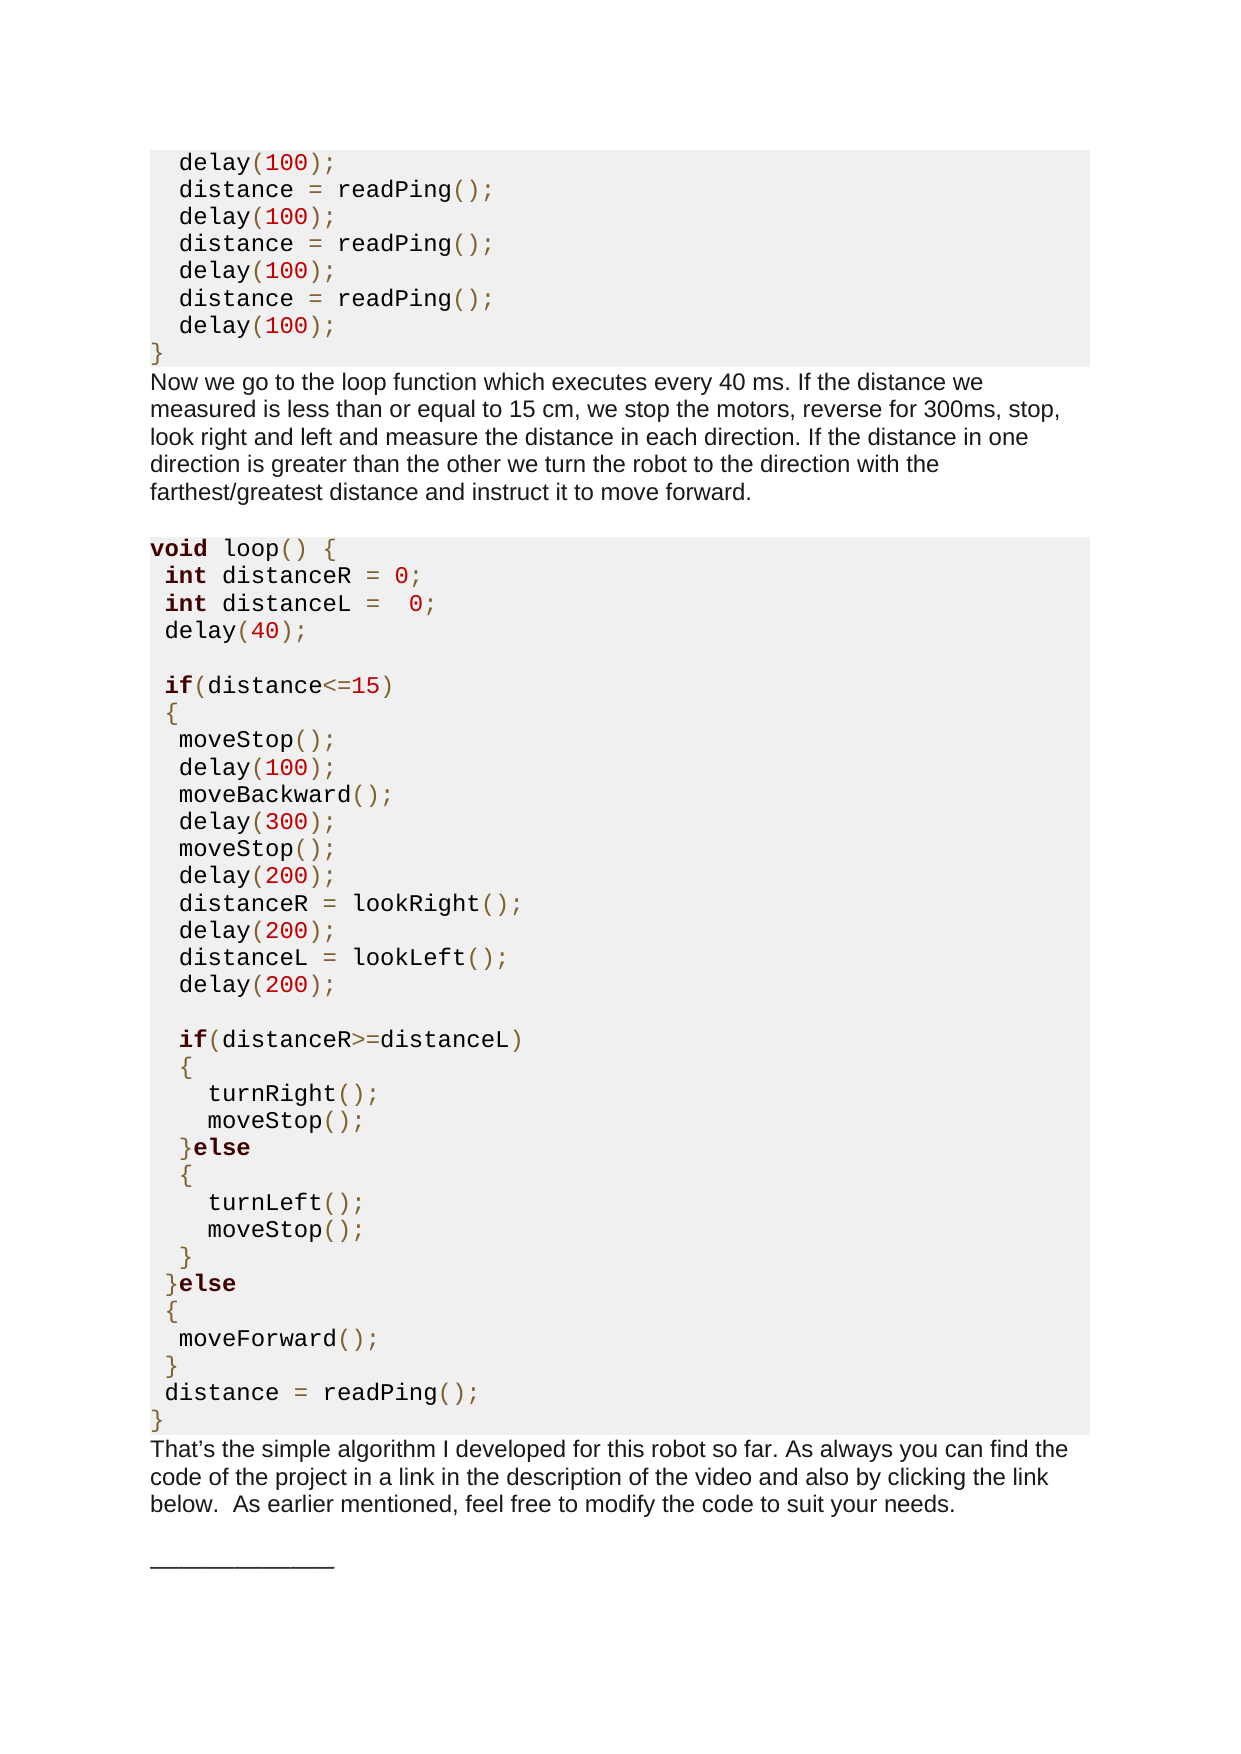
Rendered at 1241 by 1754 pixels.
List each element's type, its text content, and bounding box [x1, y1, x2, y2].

text delay(200); [150, 973, 1090, 1000]
text } [150, 340, 1090, 367]
text delay(100); [150, 204, 1090, 232]
text moveBackward(); [150, 782, 1090, 809]
text if(distanceR>=distanceL) [150, 1027, 1090, 1054]
text distance = readPing(); [150, 1380, 1090, 1408]
text }else [150, 1136, 1090, 1163]
text delay(300); [150, 809, 1090, 837]
text { [150, 1054, 1090, 1081]
text That’s the simple algorithm I developed for this robot so far. As always you can find the code of the project in a link in the description of the video and also by clicking the link below. As earlier mentioned, feel free to modify the code to suit your needs. [150, 1435, 1090, 1518]
text }else [150, 1272, 1090, 1299]
text delay(100); [150, 313, 1090, 340]
text distanceL = lookLeft(); [150, 945, 1090, 973]
text if(distance<=15) [150, 673, 1090, 701]
text delay(200); [150, 864, 1090, 891]
text Now we go to the loop function which executes every 40 ms. If the distance we measured is less than or equal to 15 cm, we stop the motors, reverse for 300ms, stop, look right and left and measure the distance in each direction. If the distance in one direction is greater than the other we turn the robot to the direction with the farthest/greatest distance and instruct it to move forward. [150, 367, 1090, 506]
text } [150, 1353, 1090, 1380]
text { [150, 1163, 1090, 1190]
text { [150, 1299, 1090, 1326]
text turnRight(); [150, 1081, 1090, 1108]
text turnLeft(); [150, 1190, 1090, 1217]
text void loop() { [150, 537, 1090, 564]
text distance = readPing(); [150, 232, 1090, 259]
text distance = readPing(); [150, 177, 1090, 204]
text moveStop(); [150, 728, 1090, 755]
text int distanceL = 0; [150, 591, 1090, 618]
text delay(100); [150, 150, 1090, 177]
text delay(200); [150, 918, 1090, 945]
text moveForward(); [150, 1326, 1090, 1353]
text } [150, 1244, 1090, 1272]
text moveStop(); [150, 1108, 1090, 1136]
text delay(100); [150, 259, 1090, 286]
text distance = readPing(); [150, 286, 1090, 313]
text distanceR = lookRight(); [150, 891, 1090, 918]
text ——————– [150, 1549, 1090, 1581]
text { [150, 701, 1090, 728]
text delay(40); [150, 618, 1090, 646]
text moveStop(); [150, 1217, 1090, 1244]
text delay(100); [150, 755, 1090, 782]
text int distanceR = 0; [150, 564, 1090, 591]
text } [150, 1408, 1090, 1435]
text moveStop(); [150, 837, 1090, 864]
